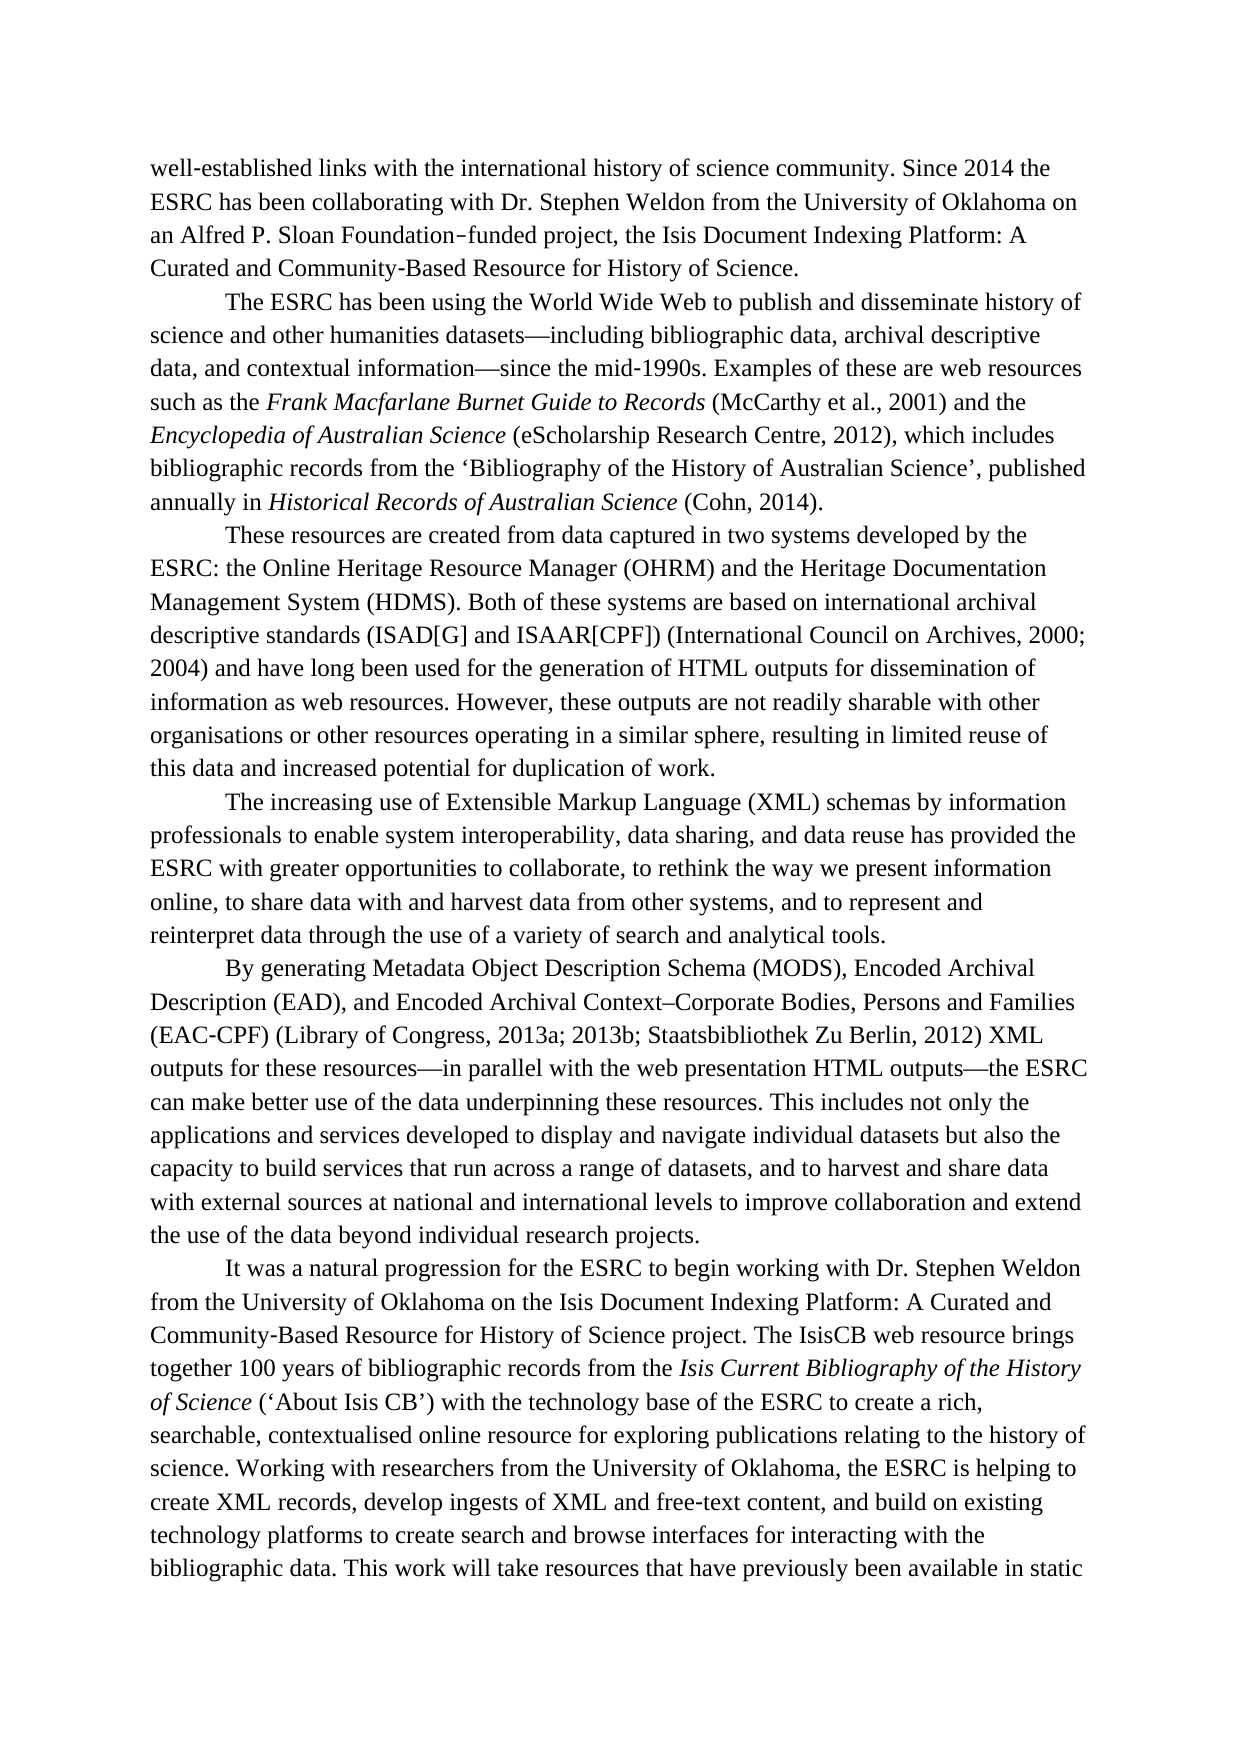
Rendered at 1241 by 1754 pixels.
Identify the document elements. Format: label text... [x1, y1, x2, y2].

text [150, 150, 1090, 283]
text The increasing use of Extensible Markup Language (XML) schemas by information professionals to enable system interoperability, data sharing, and data reuse has provided the ESRC with greater opportunities to collaborate, to rethink the way we present information online, to share data with and harvest data from other systems, and to represent and reinterpret data through the use of a variety of search and analytical tools. [150, 783, 1090, 950]
text These resources are created from data captured in two systems developed by the ESRC: the Online Heritage Resource Manager (OHRM) and the Heritage Documentation Management System (HDMS). Both of these systems are based on international archival descriptive standards (ISAD[G] and ISAAR[CPF]) (International Council on Archives, 2000; 2004) and have long been used for the generation of HTML outputs for dissemination of information as web resources. However, these outputs are not readily sharable with other organisations or other resources operating in a similar sphere, resulting in limited reuse of this data and increased potential for duplication of work. [150, 517, 1090, 783]
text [150, 1250, 1090, 1583]
text The ESRC has been using the World Wide Web to publish and disseminate history of science and other humanities datasets—including bibliographic data, archival descriptive data, and contextual information—since the mid‐1990s. Examples of these are web resources such as the Frank Macfarlane Burnet Guide to Records (McCarthy et al., 2001) and the Encyclopedia of Australian Science (eScholarship Research Centre, 2012), which includes bibliographic records from the ‘Bibliography of the History of Australian Science’, published annually in Historical Records of Australian Science (Cohn, 2014). [150, 283, 1090, 517]
text By generating Metadata Object Description Schema (MODS), Encoded Archival Description (EAD), and Encoded Archival Context–Corporate Bodies, Persons and Families (EAC‐CPF) (Library of Congress, 2013a; 2013b; Staatsbibliothek Zu Berlin, 2012) XML outputs for these resources—in parallel with the web presentation HTML outputs—the ESRC can make better use of the data underpinning these resources. This includes not only the applications and services developed to display and navigate individual datasets but also the capacity to build services that run across a range of datasets, and to harvest and share data with external sources at national and international levels to improve collaboration and extend the use of the data beyond individual research projects. [150, 950, 1090, 1250]
